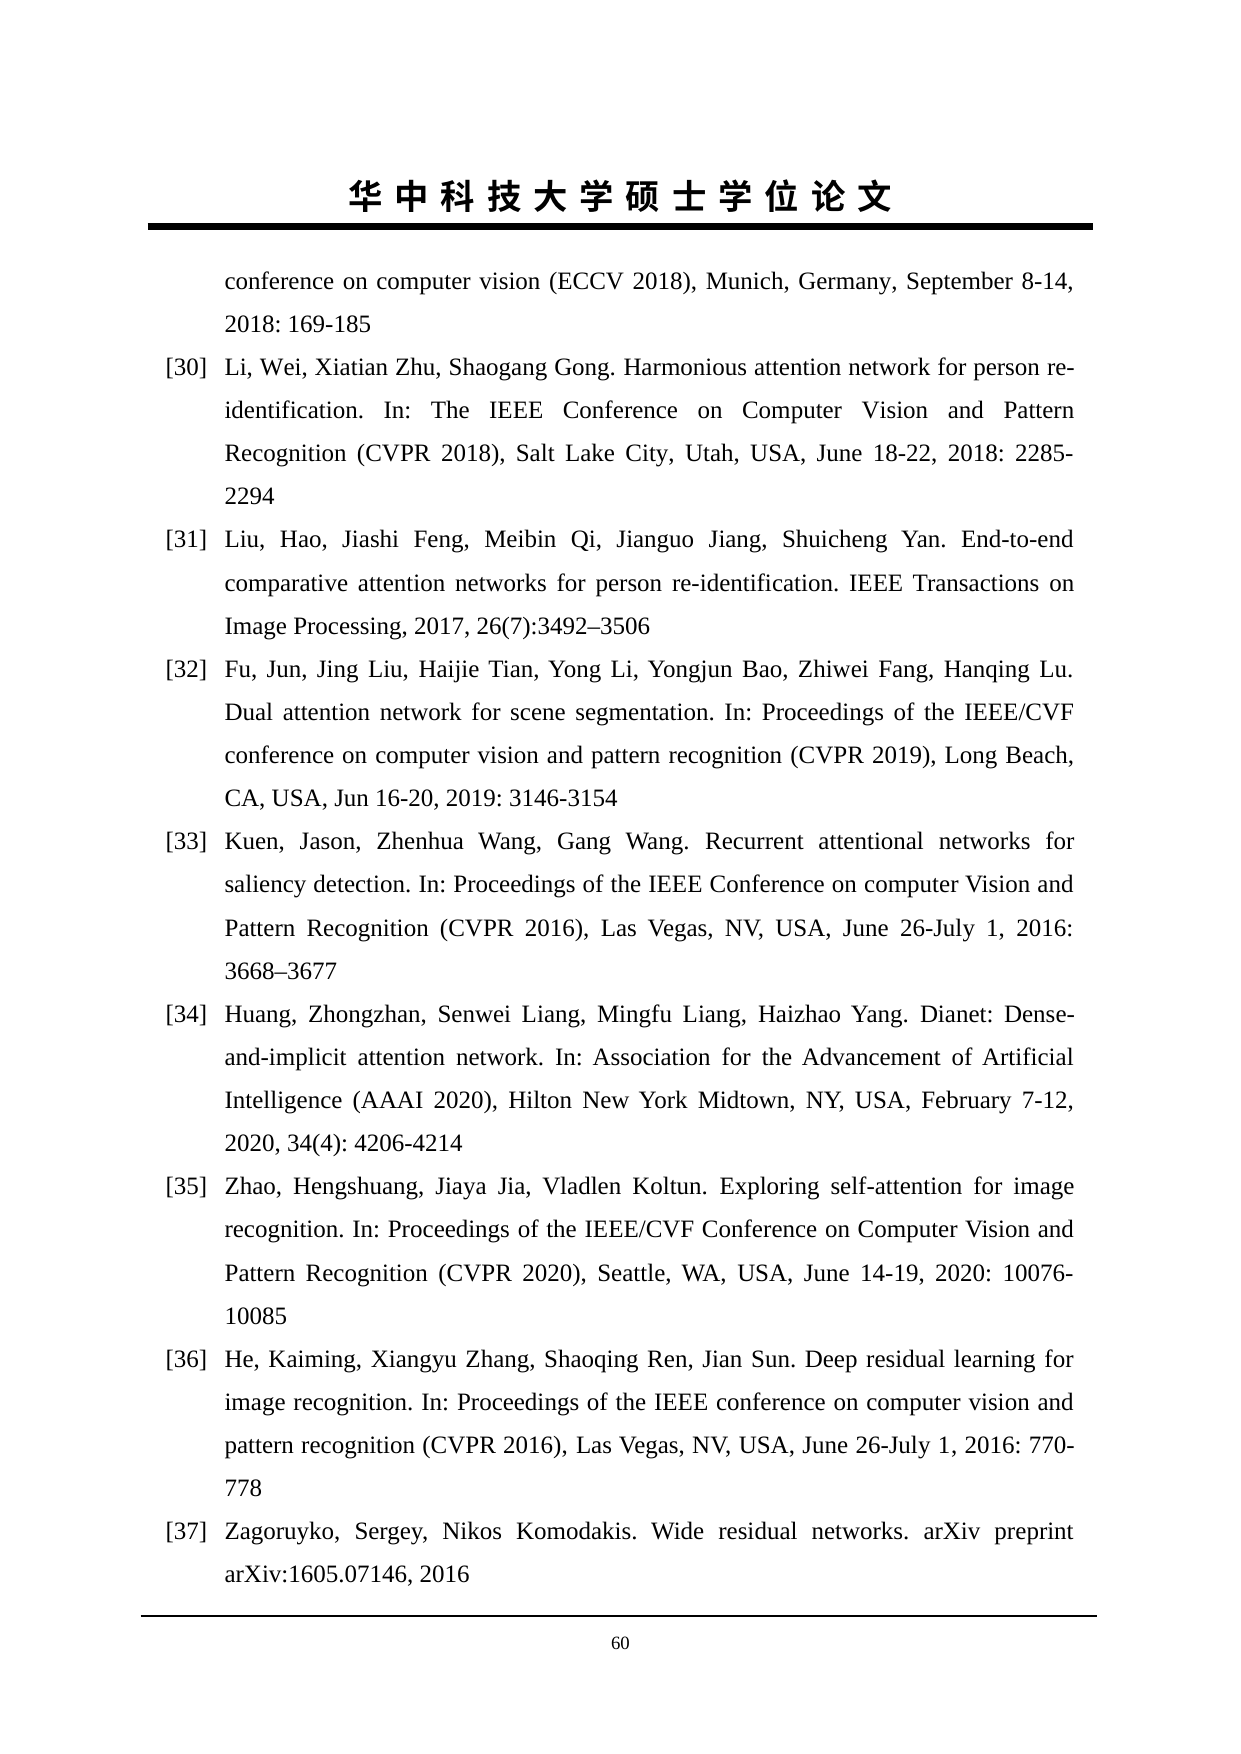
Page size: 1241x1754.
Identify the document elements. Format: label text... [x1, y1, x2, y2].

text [165, 266, 1075, 338]
text [32] Fu, Jun, Jing Liu, Haijie Tian, Yong Li, Yongjun Bao, Zhiwei Fang, Hanqing Lu. Dual attention network for scene segmentation. In: Proceedings of the IEEE/CVF conference on computer vision and pattern recognition (CVPR 2019), Long Beach, CA, USA, Jun 16-20, 2019: 3146-3154 [165, 654, 1075, 812]
text [34] Huang, Zhongzhan, Senwei Liang, Mingfu Liang, Haizhao Yang. Dianet: Dense-and-implicit attention network. In: Association for the Advancement of Artificial Intelligence (AAAI 2020), Hilton New York Midtown, NY, USA, February 7-12, 2020, 34(4): 4206-4214 [165, 999, 1075, 1157]
text [33] Kuen, Jason, Zhenhua Wang, Gang Wang. Recurrent attentional networks for saliency detection. In: Proceedings of the IEEE Conference on computer Vision and Pattern Recognition (CVPR 2016), Las Vegas, NV, USA, June 26-July 1, 2016: 3668–3677 [165, 826, 1075, 984]
text [30] Li, Wei, Xiatian Zhu, Shaogang Gong. Harmonious attention network for person re-identification. In: The IEEE Conference on Computer Vision and Pattern Recognition (CVPR 2018), Salt Lake City, Utah, USA, June 18-22, 2018: 2285-2294 [165, 352, 1075, 510]
text [35] Zhao, Hengshuang, Jiaya Jia, Vladlen Koltun. Exploring self-attention for image recognition. In: Proceedings of the IEEE/CVF Conference on Computer Vision and Pattern Recognition (CVPR 2020), Seattle, WA, USA, June 14-19, 2020: 10076-10085 [165, 1171, 1075, 1329]
text [37] Zagoruyko, Sergey, Nikos Komodakis. Wide residual networks. arXiv preprint arXiv:1605.07146, 2016 [165, 1516, 1075, 1588]
text [36] He, Kaiming, Xiangyu Zhang, Shaoqing Ren, Jian Sun. Deep residual learning for image recognition. In: Proceedings of the IEEE conference on computer vision and pattern recognition (CVPR 2016), Las Vegas, NV, USA, June 26-July 1, 2016: 770-778 [165, 1344, 1075, 1502]
text [31] Liu, Hao, Jiashi Feng, Meibin Qi, Jianguo Jiang, Shuicheng Yan. End-to-end comparative attention networks for person re-identification. IEEE Transactions on Image Processing, 2017, 26(7):3492–3506 [165, 524, 1075, 639]
